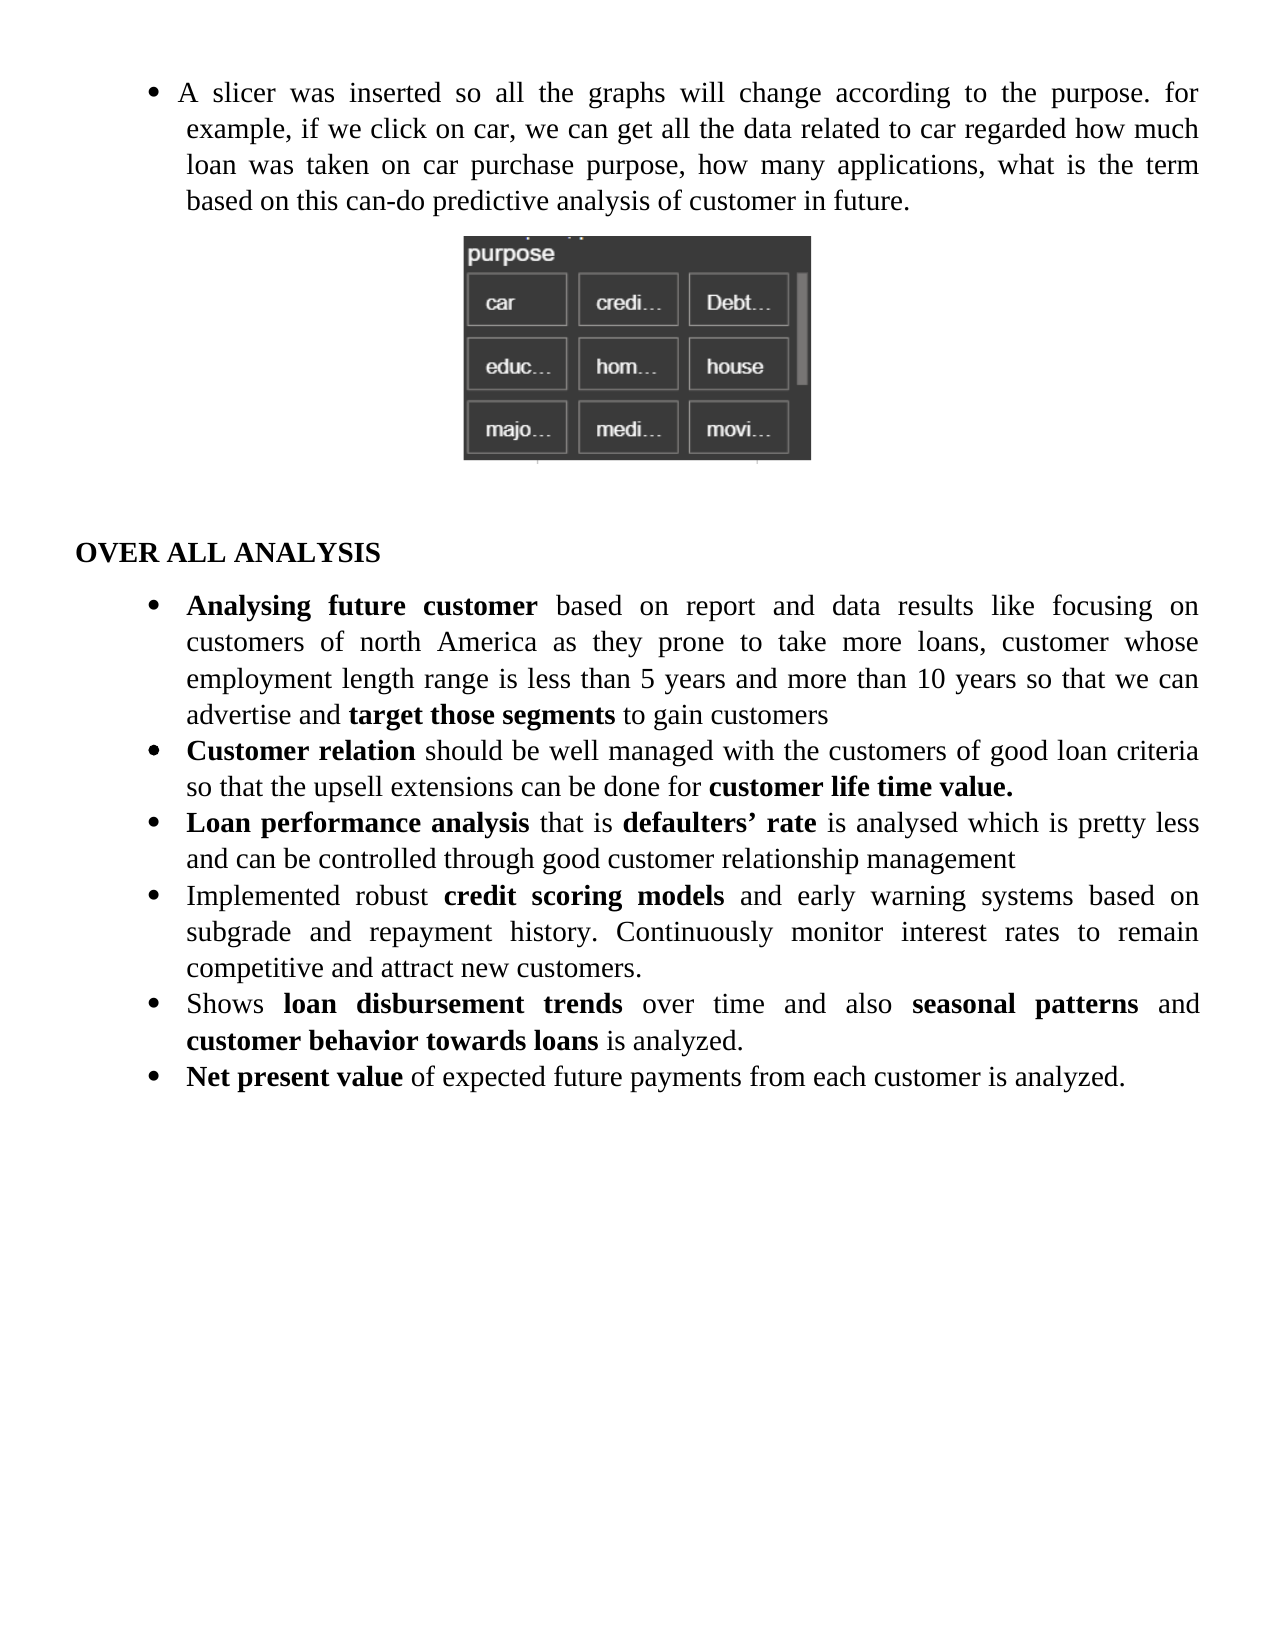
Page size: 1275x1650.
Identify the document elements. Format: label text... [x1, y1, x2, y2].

list Shows loan disbursement trends over time and also seasonal patterns and customer behavior towards loans is analyzed. [149, 986, 1200, 1056]
list Analysing future customer based on report and data results like focusing on customers of north America as they prone to take more loans, customer whose employment length range is less than 5 years and more than 10 years so that we can advertise and target those segments to gain customers [149, 588, 1200, 730]
picture [463, 236, 812, 464]
list Loan performance analysis that is defaulters’ rate is analysed which is pretty less and can be controlled through good customer relationship management [149, 805, 1200, 875]
list A slicer was inserted so all the graphs will change according to the purpose. for example, if we click on car, we can get all the data related to car regarded how much loan was taken on car purchase purpose, how many applications, what is the term based on this can-do predictive analysis of customer in future. [149, 75, 1200, 217]
list Implemented robust credit scoring models and early warning systems based on subgrade and repayment history. Continuously monitor interest rates to remain competitive and attract new customers. [149, 878, 1200, 984]
text OVER ALL ANALYSIS [75, 536, 1200, 569]
list Customer relation should be well managed with the customers of good loan criteria so that the upsell extensions can be done for customer life time value. [149, 733, 1200, 803]
list Net present value of expected future payments from each customer is analyzed. [149, 1059, 1200, 1092]
